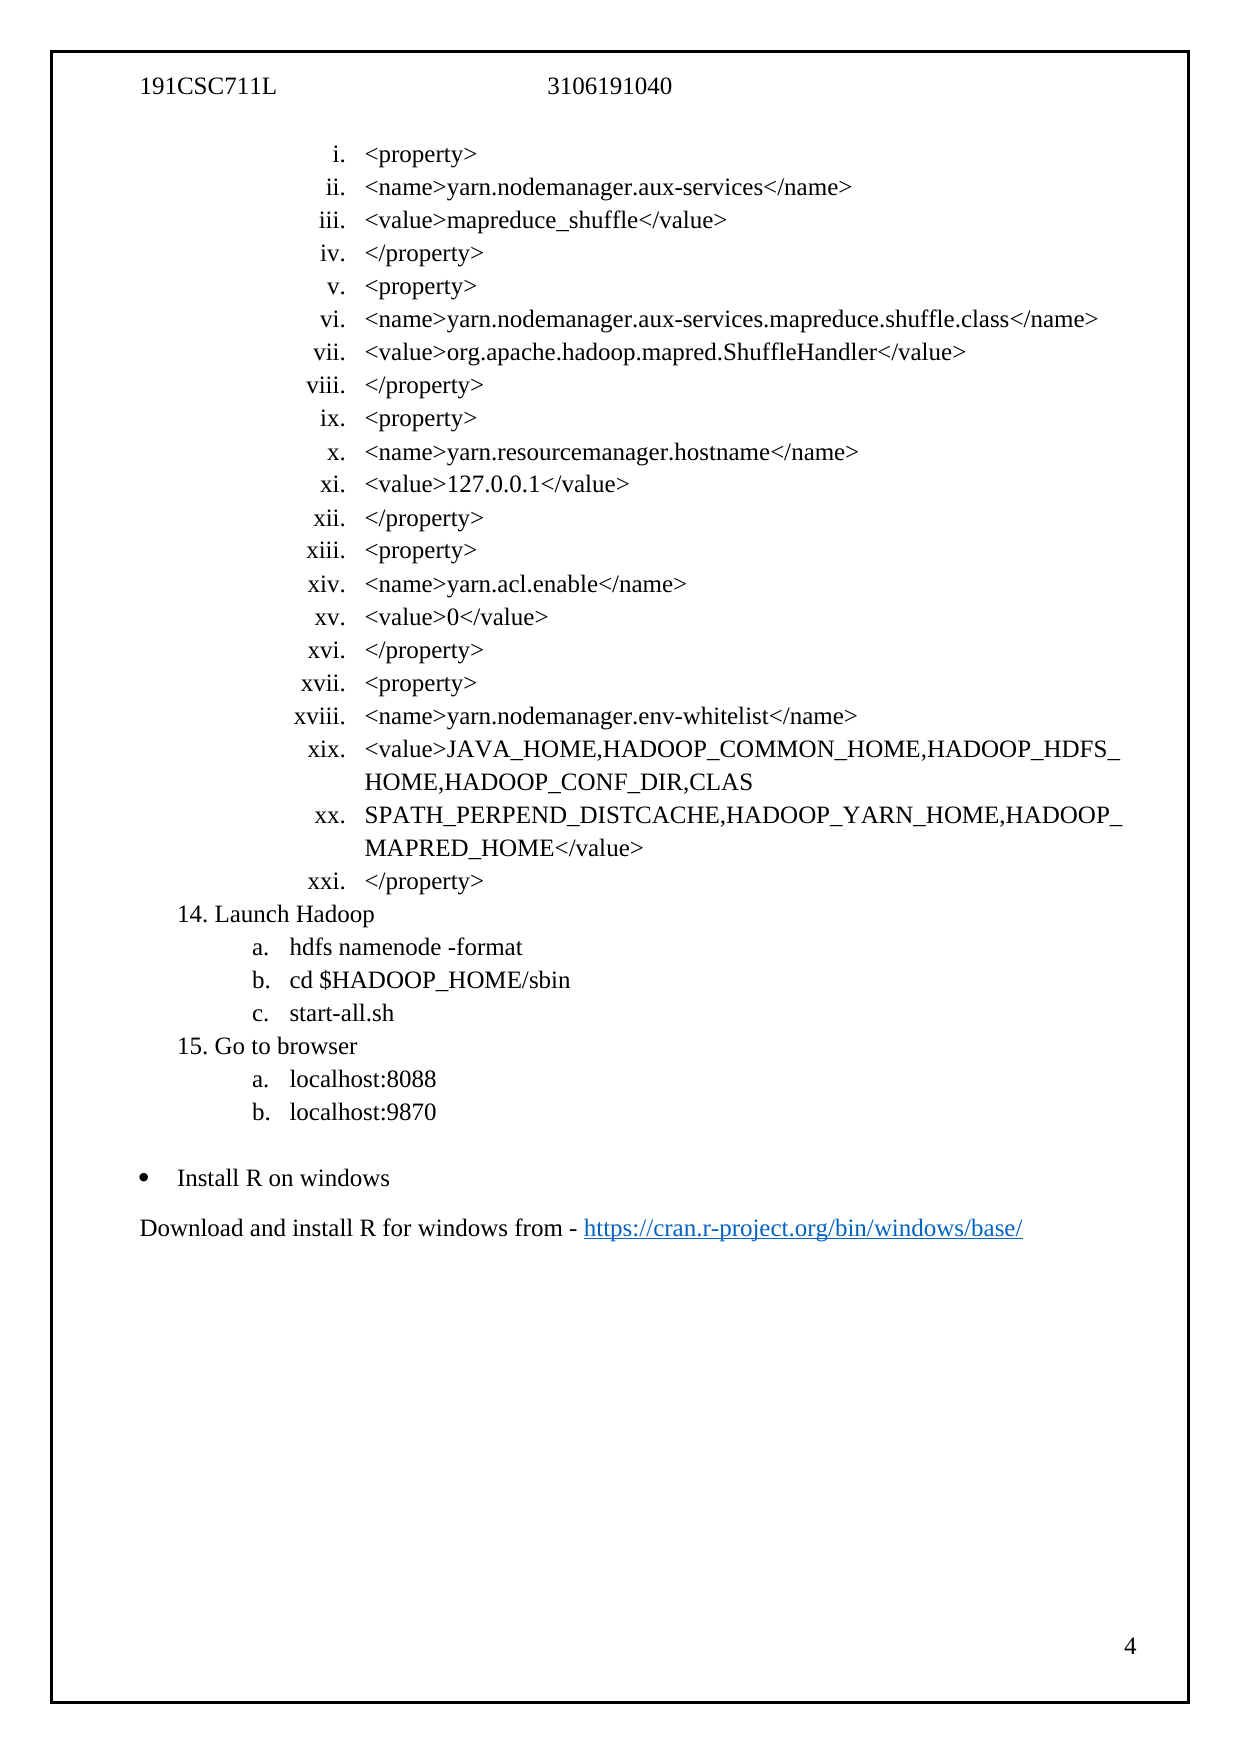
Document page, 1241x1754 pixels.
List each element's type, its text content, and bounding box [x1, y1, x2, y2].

list </property> [346, 238, 1136, 267]
list <property> [346, 271, 1136, 300]
list </property> [346, 503, 1136, 531]
list <name>yarn.nodemanager.aux-services.mapreduce.shuffle.class</name> [346, 304, 1136, 333]
list <value>JAVA_HOME,HADOOP_COMMON_HOME,HADOOP_HDFS_HOME,HADOOP_CONF_DIR,CLAS [346, 734, 1136, 796]
list </property> [346, 866, 1136, 894]
list <property> [346, 403, 1136, 432]
list hdfs namenode -format [252, 932, 1136, 961]
list </property> [346, 371, 1136, 399]
list <value>127.0.0.1</value> [346, 469, 1136, 498]
list <property> [346, 668, 1136, 696]
list <property> [346, 536, 1136, 564]
list <value>mapreduce_shuffle</value> [346, 205, 1136, 234]
list <property> [346, 139, 1136, 168]
list localhost:9870 [252, 1097, 1136, 1126]
list cd $HADOOP_HOME/sbin [252, 965, 1136, 994]
list localhost:8088 [252, 1064, 1136, 1093]
list start-all.sh [252, 998, 1136, 1027]
text Download and install R for windows from - https://cran.r-project.org/bin/windows/base/ [139, 1213, 1136, 1241]
list <name>yarn.acl.enable</name> [346, 569, 1136, 597]
list <value>0</value> [346, 602, 1136, 630]
list Install R on windows [139, 1163, 1136, 1192]
list <value>org.apache.hadoop.mapred.ShuffleHandler</value> [346, 337, 1136, 366]
list <name>yarn.nodemanager.env-whitelist</name> [346, 701, 1136, 729]
list </property> [346, 635, 1136, 663]
list Go to browser [177, 1031, 1136, 1060]
list Launch Hadoop [177, 899, 1136, 928]
list <name>yarn.resourcemanager.hostname</name> [346, 437, 1136, 465]
list SPATH_PERPEND_DISTCACHE,HADOOP_YARN_HOME,HADOOP_MAPRED_HOME</value> [346, 800, 1136, 862]
list <name>yarn.nodemanager.aux-services</name> [346, 172, 1136, 201]
